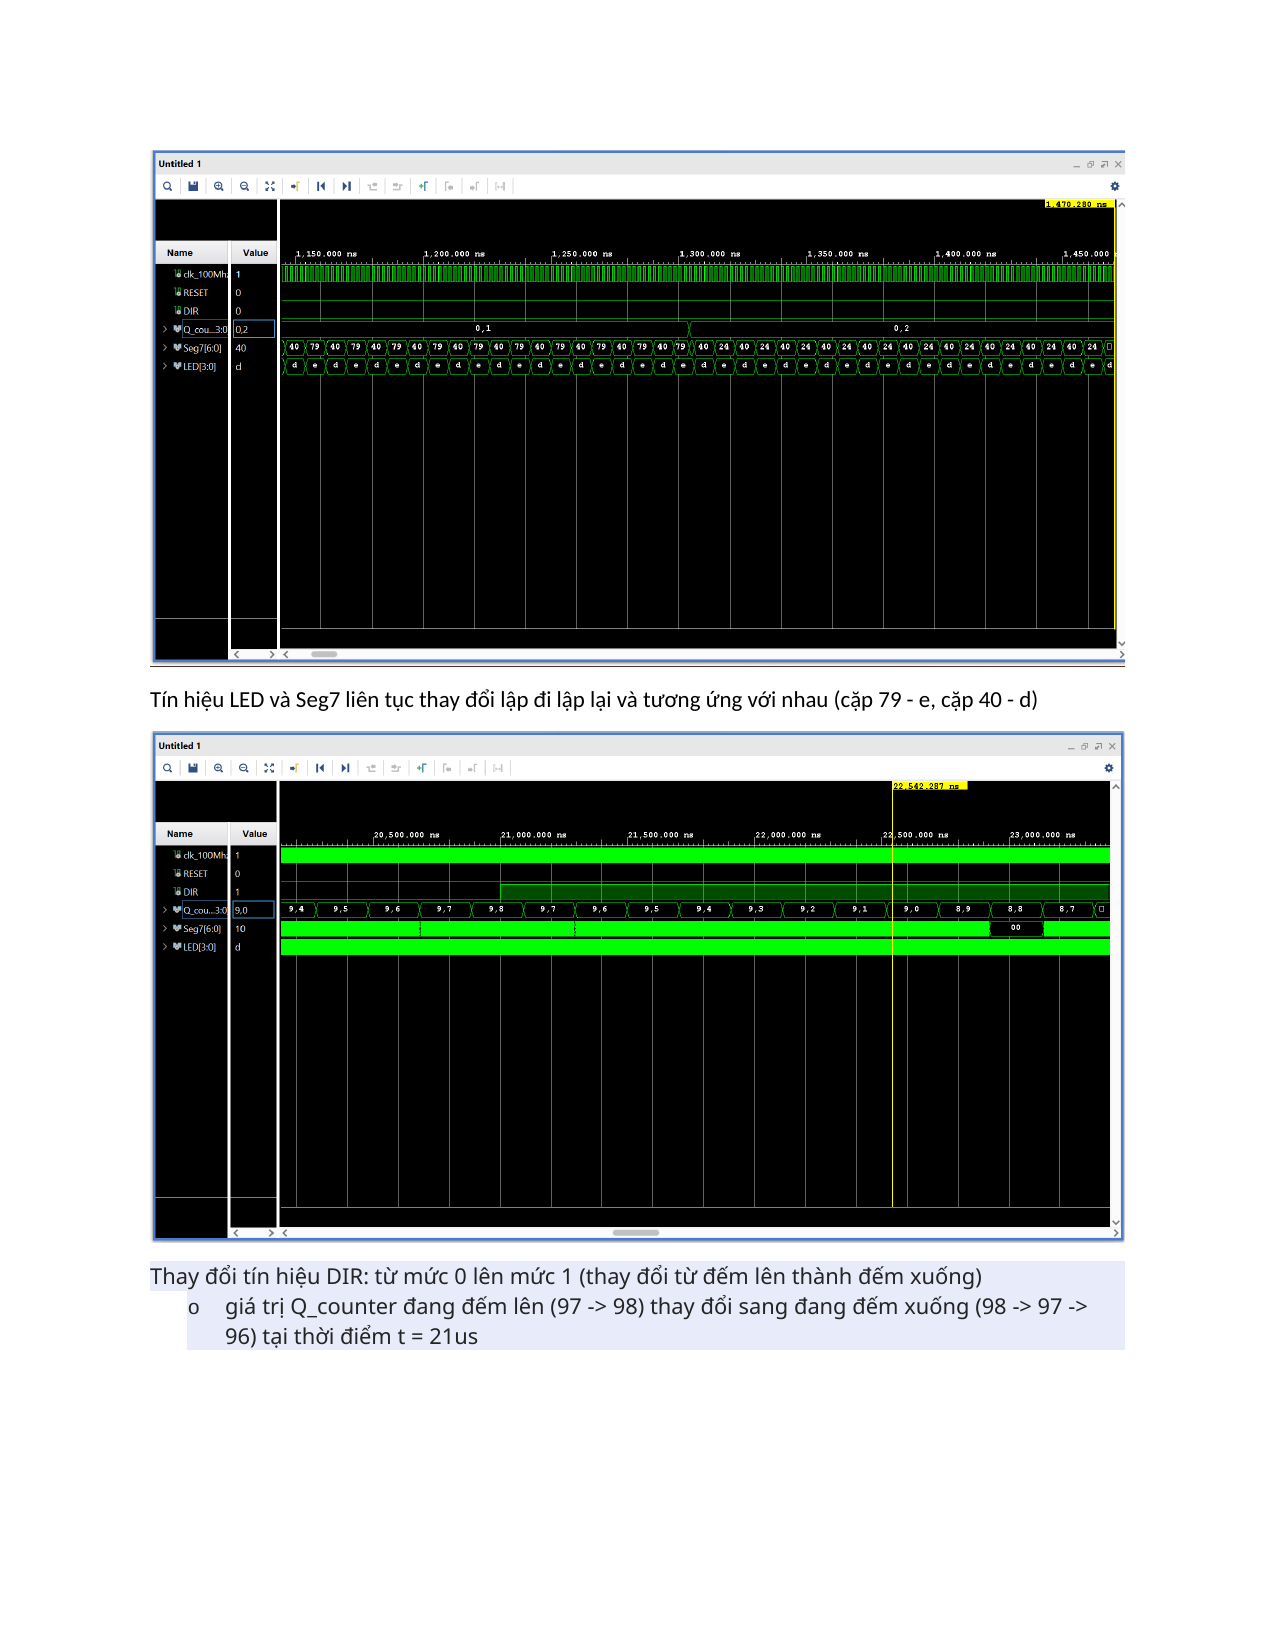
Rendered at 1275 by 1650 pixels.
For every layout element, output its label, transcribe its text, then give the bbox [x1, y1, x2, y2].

picture [150, 731, 1125, 1243]
list giá trị Q_counter đang đếm lên (97 -> 98) thay đổi sang đang đếm xuống (98 -> 97 -> 96) tại thời điểm t = 21us [187, 1291, 1125, 1350]
text Tín hiệu LED và Seg7 liên tục thay đổi lập đi lập lại và tương ứng với nhau (cặp 79 - e, cặp 40 - d) [150, 685, 1125, 713]
text Thay đổi tín hiệu DIR: từ mức 0 lên mức 1 (thay đổi từ đếm lên thành đếm xuống) [150, 1261, 1125, 1291]
picture [150, 150, 1125, 667]
